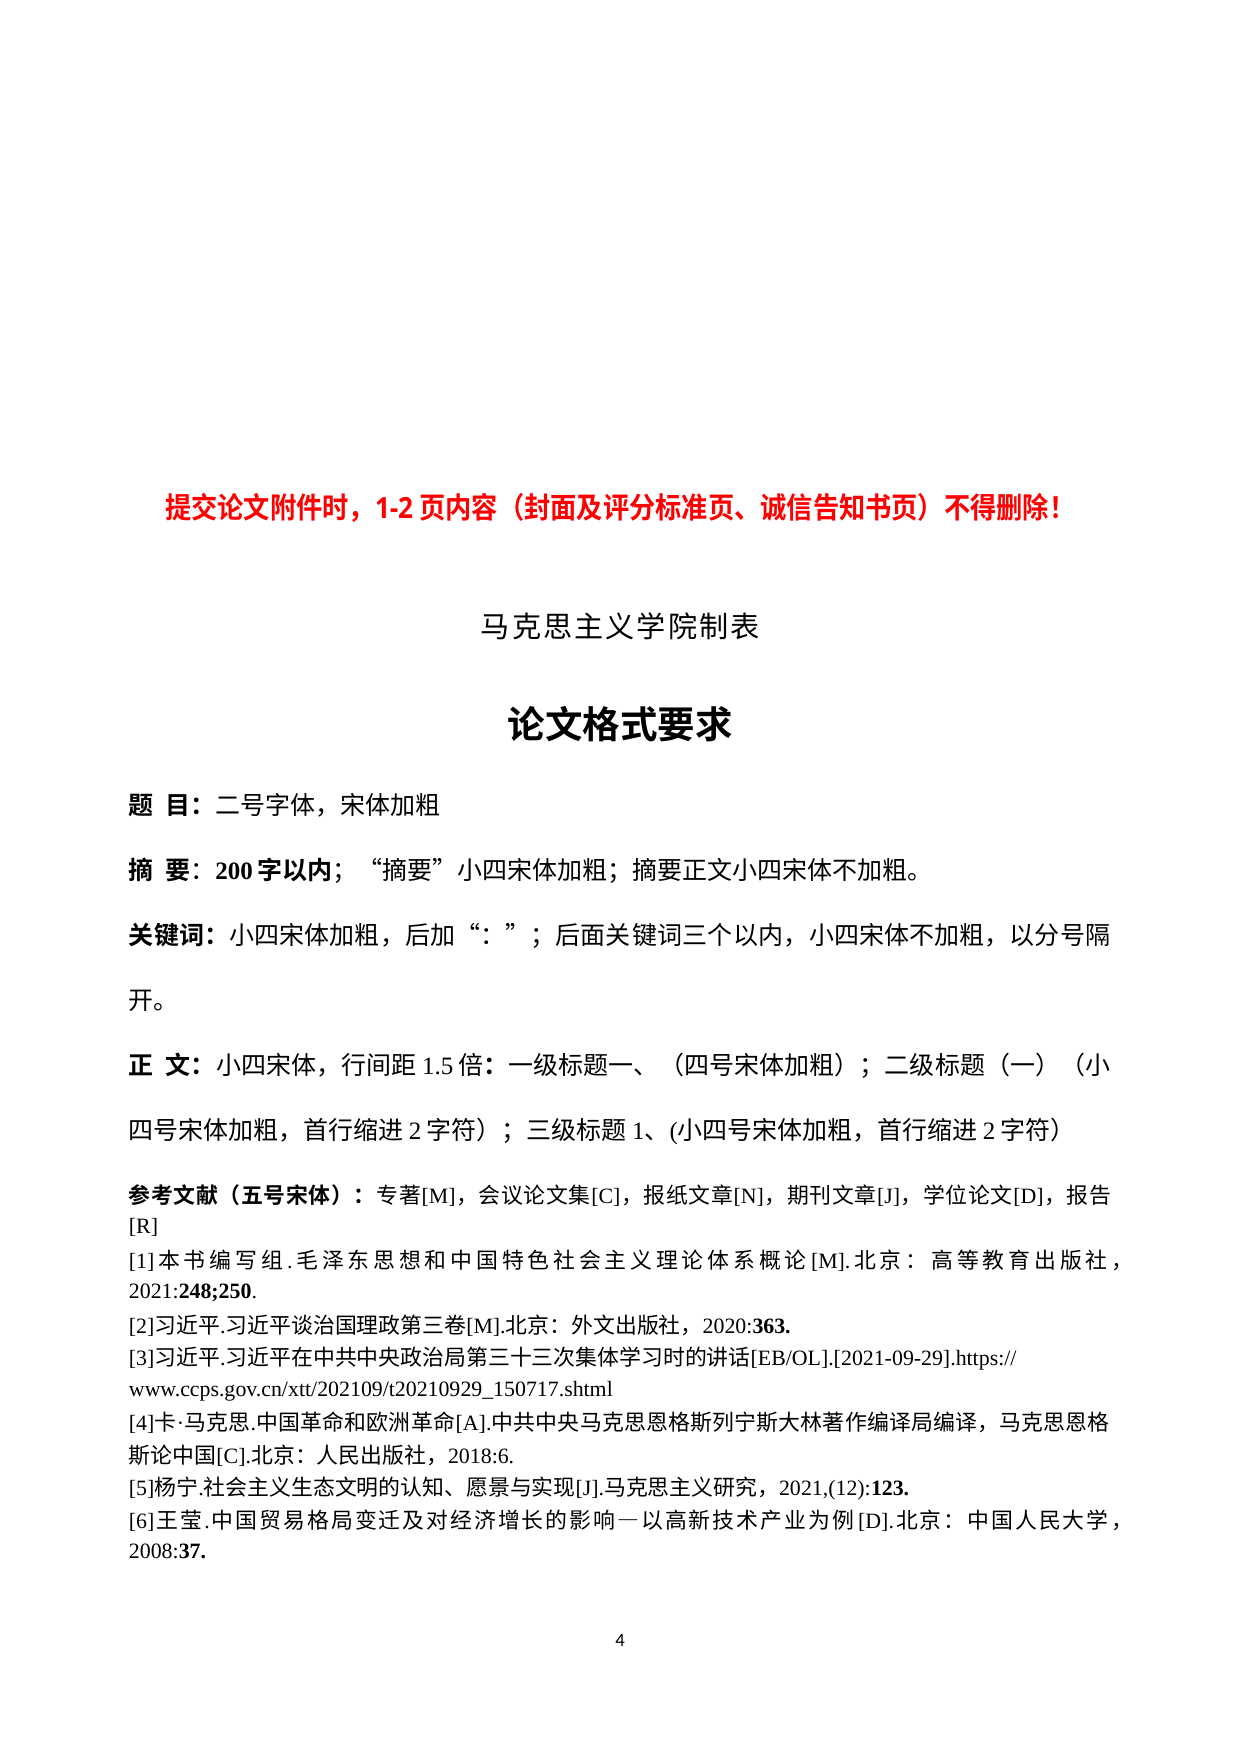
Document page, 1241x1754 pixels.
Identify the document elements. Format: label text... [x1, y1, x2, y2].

text 正 文：小四宋体，行间距1.5倍：一级标题一、（四号宋体加粗）；二级标题（一）（小四号宋体加粗，首行缩进2字符）；三级标题 1、(小四号宋体加粗，首行缩进2字符） [129, 1031, 1111, 1161]
text 论文格式要求 [129, 690, 1111, 755]
text 摘 要：200字以内；“摘要”小四宋体加粗；摘要正文小四宋体不加粗。 [129, 836, 1111, 901]
text 提交论文附件时，1-2页内容（封面及评分标准页、诚信告知书页）不得删除！ [129, 474, 1111, 539]
text [4]卡·马克思.中国革命和欧洲革命[A].中共中央马克思恩格斯列宁斯大林著作编译局编译，马克思恩格斯论中国[C].北京：人民出版社，2018:6. [129, 1405, 1111, 1470]
text [2]习近平.习近平谈治国理政第三卷[M].北京：外文出版社，2020:363. [129, 1307, 1111, 1340]
text [5]杨宁.社会主义生态文明的认知、愿景与实现[J].马克思主义研究，2021,(12):123. [129, 1470, 1111, 1502]
text 参考文献（五号宋体）：专著[M]，会议论文集[C]，报纸文章[N]，期刊文章[J]，学位论文[D]，报告[R] [129, 1177, 1111, 1242]
text 题 目：二号字体，宋体加粗 [129, 771, 1111, 836]
text [6]王莹.中国贸易格局变迁及对经济增长的影响—以高新技术产业为例[D].北京：中国人民大学，2008:37. [129, 1502, 1111, 1567]
text 马克思主义学院制表 [129, 592, 1111, 657]
text [3]习近平.习近平在中共中央政治局第三十三次集体学习时的讲话[EB/OL].[2021-09-29].https://www.ccps.gov.cn/xtt/202109/t20210929_150717.shtml [129, 1340, 1111, 1405]
text [1]本书编写组.毛泽东思想和中国特色社会主义理论体系概论[M].北京：高等教育出版社，2021:248;250. [129, 1242, 1111, 1307]
text 关键词：小四宋体加粗，后加“：”；后面关键词三个以内，小四宋体不加粗，以分号隔开。 [129, 901, 1111, 1031]
